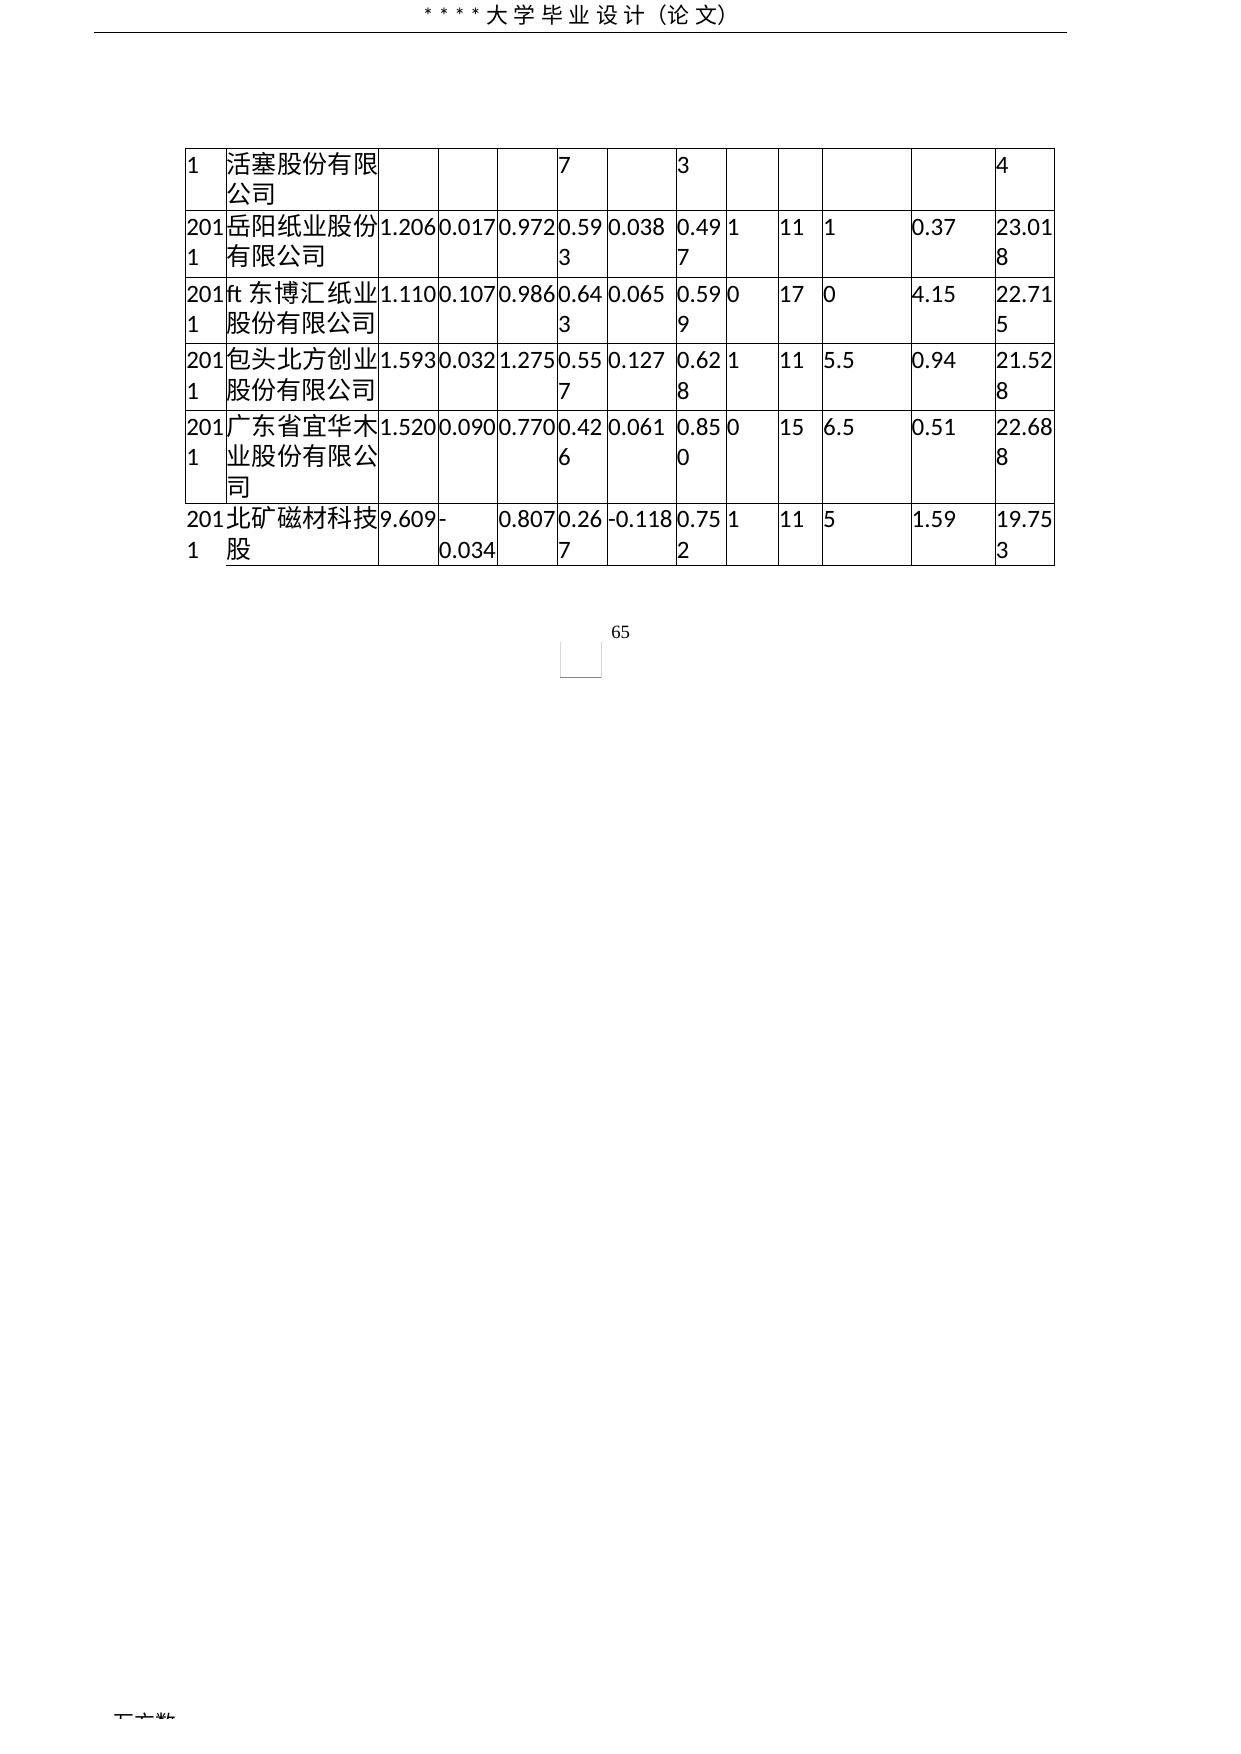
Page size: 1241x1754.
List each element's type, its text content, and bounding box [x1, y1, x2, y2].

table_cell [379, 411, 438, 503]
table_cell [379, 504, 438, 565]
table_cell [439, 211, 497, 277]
text 65 [173, 594, 1067, 642]
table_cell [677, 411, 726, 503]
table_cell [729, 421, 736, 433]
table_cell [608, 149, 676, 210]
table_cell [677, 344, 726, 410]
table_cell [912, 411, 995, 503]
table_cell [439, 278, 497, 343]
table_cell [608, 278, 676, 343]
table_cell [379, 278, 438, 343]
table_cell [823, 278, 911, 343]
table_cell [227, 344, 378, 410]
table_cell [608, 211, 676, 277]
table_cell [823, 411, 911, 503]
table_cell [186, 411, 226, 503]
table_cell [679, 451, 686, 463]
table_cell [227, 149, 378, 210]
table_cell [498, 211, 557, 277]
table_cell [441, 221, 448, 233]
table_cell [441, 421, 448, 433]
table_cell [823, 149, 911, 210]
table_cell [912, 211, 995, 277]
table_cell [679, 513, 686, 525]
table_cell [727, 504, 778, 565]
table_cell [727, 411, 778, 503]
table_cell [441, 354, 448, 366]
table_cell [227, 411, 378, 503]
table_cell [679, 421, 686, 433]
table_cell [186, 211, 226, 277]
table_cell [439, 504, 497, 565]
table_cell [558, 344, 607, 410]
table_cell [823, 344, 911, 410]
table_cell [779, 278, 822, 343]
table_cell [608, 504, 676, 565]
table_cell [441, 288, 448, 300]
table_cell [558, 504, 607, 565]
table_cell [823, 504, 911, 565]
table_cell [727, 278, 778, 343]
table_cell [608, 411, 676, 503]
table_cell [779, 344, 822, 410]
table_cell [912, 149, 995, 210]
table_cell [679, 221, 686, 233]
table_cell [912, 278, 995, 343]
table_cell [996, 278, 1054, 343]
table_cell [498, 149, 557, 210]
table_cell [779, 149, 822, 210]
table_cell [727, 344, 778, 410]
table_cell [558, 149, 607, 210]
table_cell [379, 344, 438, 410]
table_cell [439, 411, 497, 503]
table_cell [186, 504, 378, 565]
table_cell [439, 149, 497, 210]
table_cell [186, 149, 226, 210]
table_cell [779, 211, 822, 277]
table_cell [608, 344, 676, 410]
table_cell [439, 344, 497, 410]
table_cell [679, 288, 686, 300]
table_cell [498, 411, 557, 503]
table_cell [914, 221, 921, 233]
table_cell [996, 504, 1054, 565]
picture [560, 642, 602, 678]
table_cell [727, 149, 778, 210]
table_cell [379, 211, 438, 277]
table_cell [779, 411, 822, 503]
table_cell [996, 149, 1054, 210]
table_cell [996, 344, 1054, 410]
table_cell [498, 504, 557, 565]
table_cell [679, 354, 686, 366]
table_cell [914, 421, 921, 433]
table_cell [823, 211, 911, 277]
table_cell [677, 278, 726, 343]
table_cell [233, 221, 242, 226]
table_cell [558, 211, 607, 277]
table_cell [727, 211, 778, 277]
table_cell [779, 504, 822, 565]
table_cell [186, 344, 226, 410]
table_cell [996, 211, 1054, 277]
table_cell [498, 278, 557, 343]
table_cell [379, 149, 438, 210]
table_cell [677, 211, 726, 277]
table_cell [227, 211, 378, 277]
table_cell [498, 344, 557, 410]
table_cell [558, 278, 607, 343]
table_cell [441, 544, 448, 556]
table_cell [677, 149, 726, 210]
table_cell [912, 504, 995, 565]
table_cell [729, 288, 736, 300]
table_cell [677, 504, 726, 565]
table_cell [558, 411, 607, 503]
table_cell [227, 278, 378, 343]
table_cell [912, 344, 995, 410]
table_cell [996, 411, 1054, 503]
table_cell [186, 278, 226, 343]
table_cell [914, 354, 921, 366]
